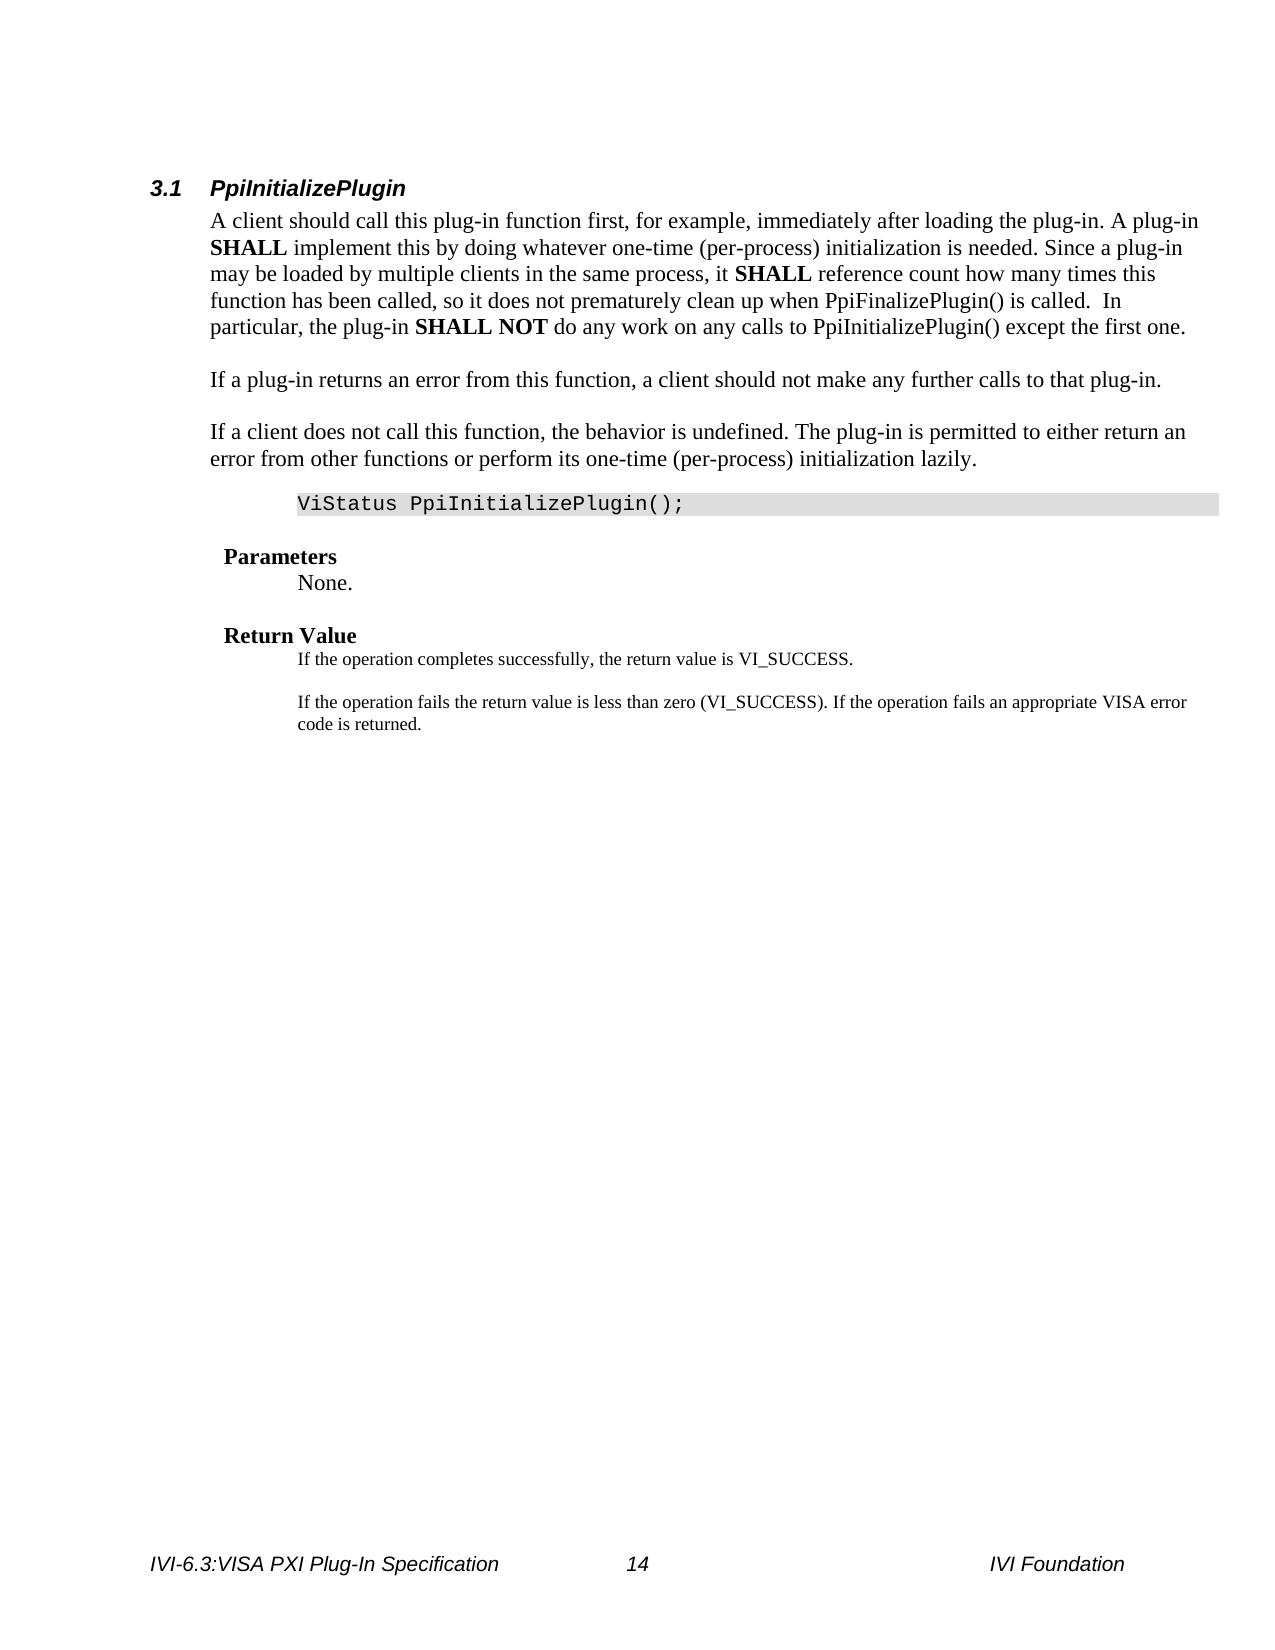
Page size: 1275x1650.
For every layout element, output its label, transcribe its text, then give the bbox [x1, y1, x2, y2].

subtitle PpiInitializePlugin [150, 175, 1219, 201]
subtitle Parameters [150, 543, 1219, 569]
text ViStatus PpiInitializePlugin(); [297, 493, 1219, 516]
text If the operation completes successfully, the return value is VI_SUCCESS. [297, 648, 1219, 670]
subtitle Return Value [150, 622, 1219, 648]
text If a plug-in returns an error from this function, a client should not make any further calls to that plug-in. [210, 366, 1219, 392]
text A client should call this plug-in function first, for example, immediately after loading the plug-in. A plug-in SHALL implement this by doing whatever one-time (per-process) initialization is needed. Since a plug-in may be loaded by multiple clients in the same process, it SHALL reference count how many times this function has been called, so it does not prematurely clean up when PpiFinalizePlugin() is called. In particular, the plug-in SHALL NOT do any work on any calls to PpiInitializePlugin() except the first one. [210, 208, 1219, 339]
text If a client does not call this function, the behavior is undefined. The plug-in is permitted to either return an error from other functions or perform its one-time (per-process) initialization lazily. [210, 418, 1219, 471]
text If the operation fails the return value is less than zero (VI_SUCCESS). If the operation fails an appropriate VISA error code is returned. [297, 691, 1219, 734]
text None. [210, 569, 1219, 595]
